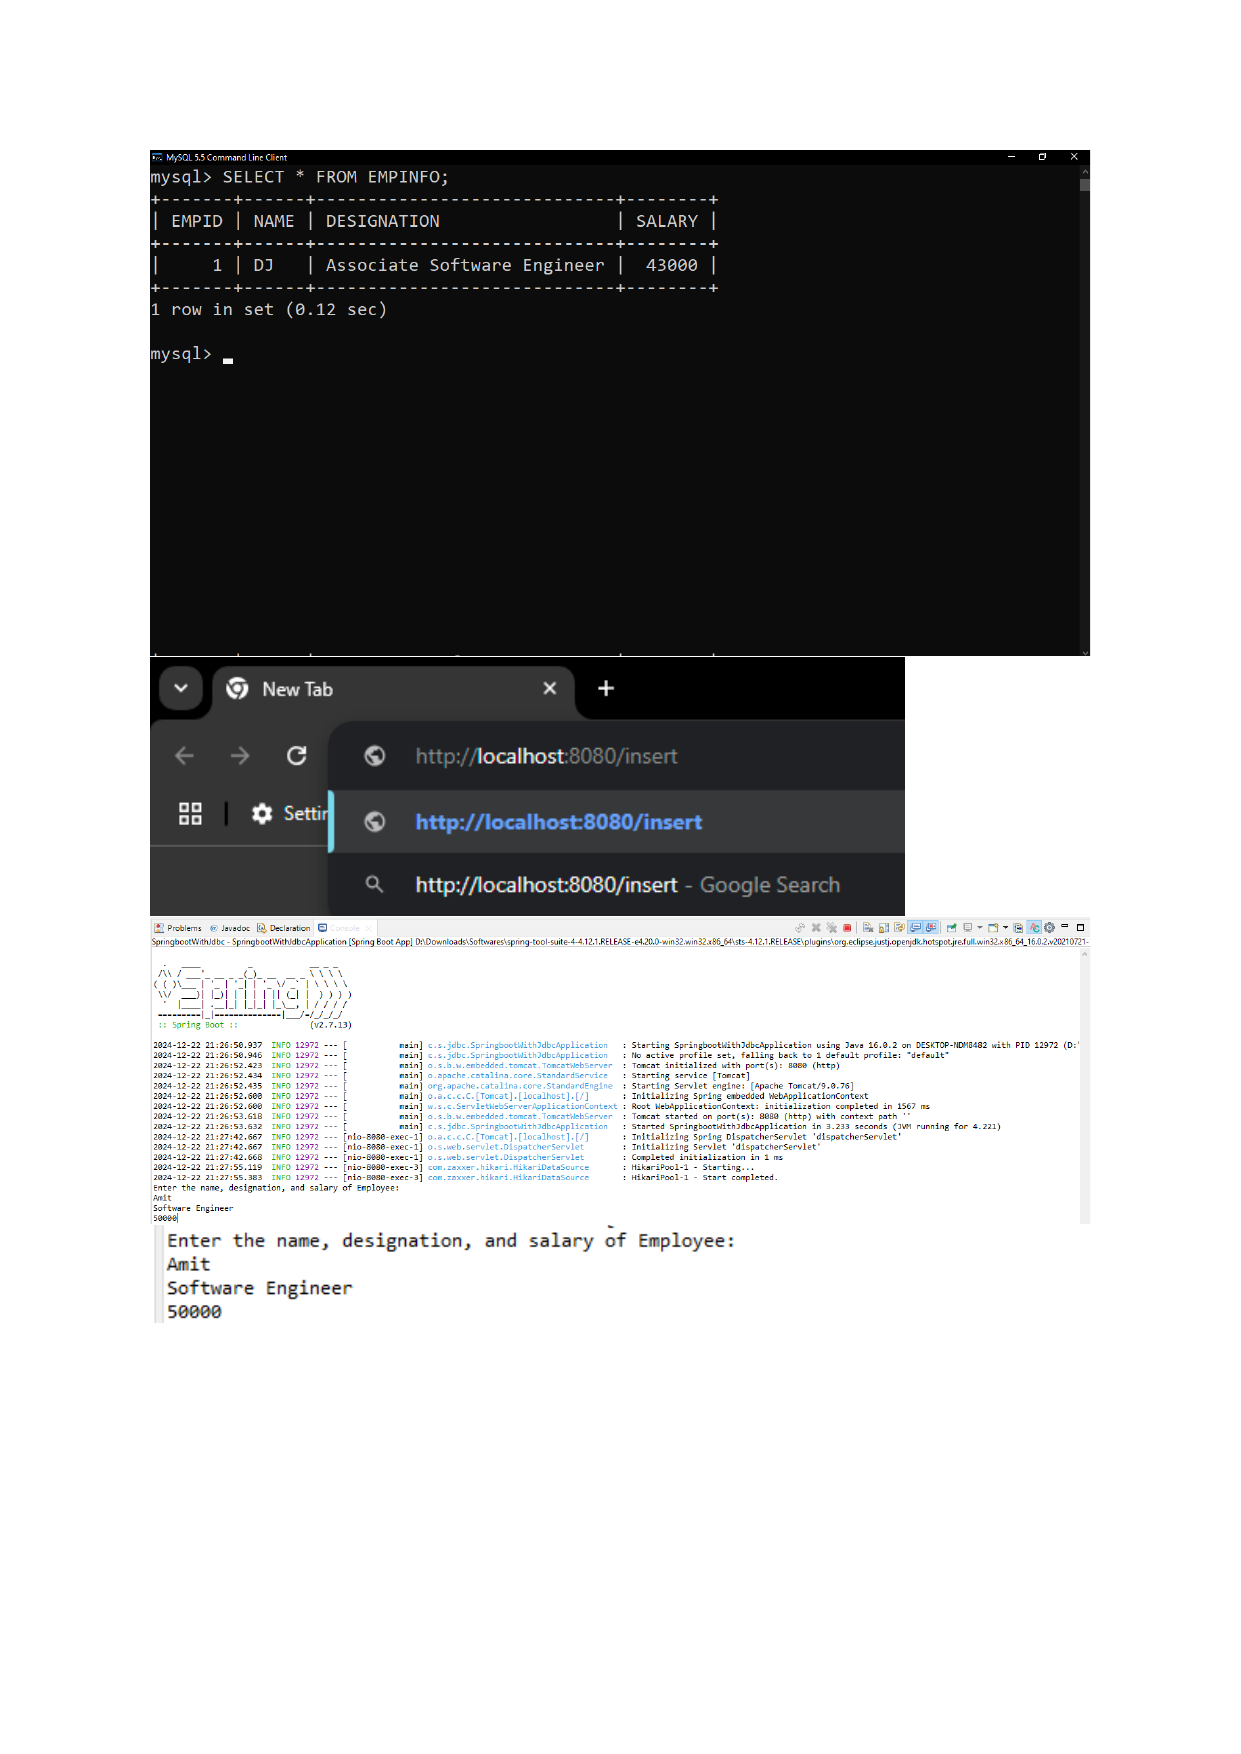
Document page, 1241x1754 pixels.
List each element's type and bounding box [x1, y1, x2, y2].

picture [150, 1225, 757, 1323]
picture [150, 150, 1091, 656]
picture [150, 657, 905, 916]
picture [150, 917, 1091, 1224]
